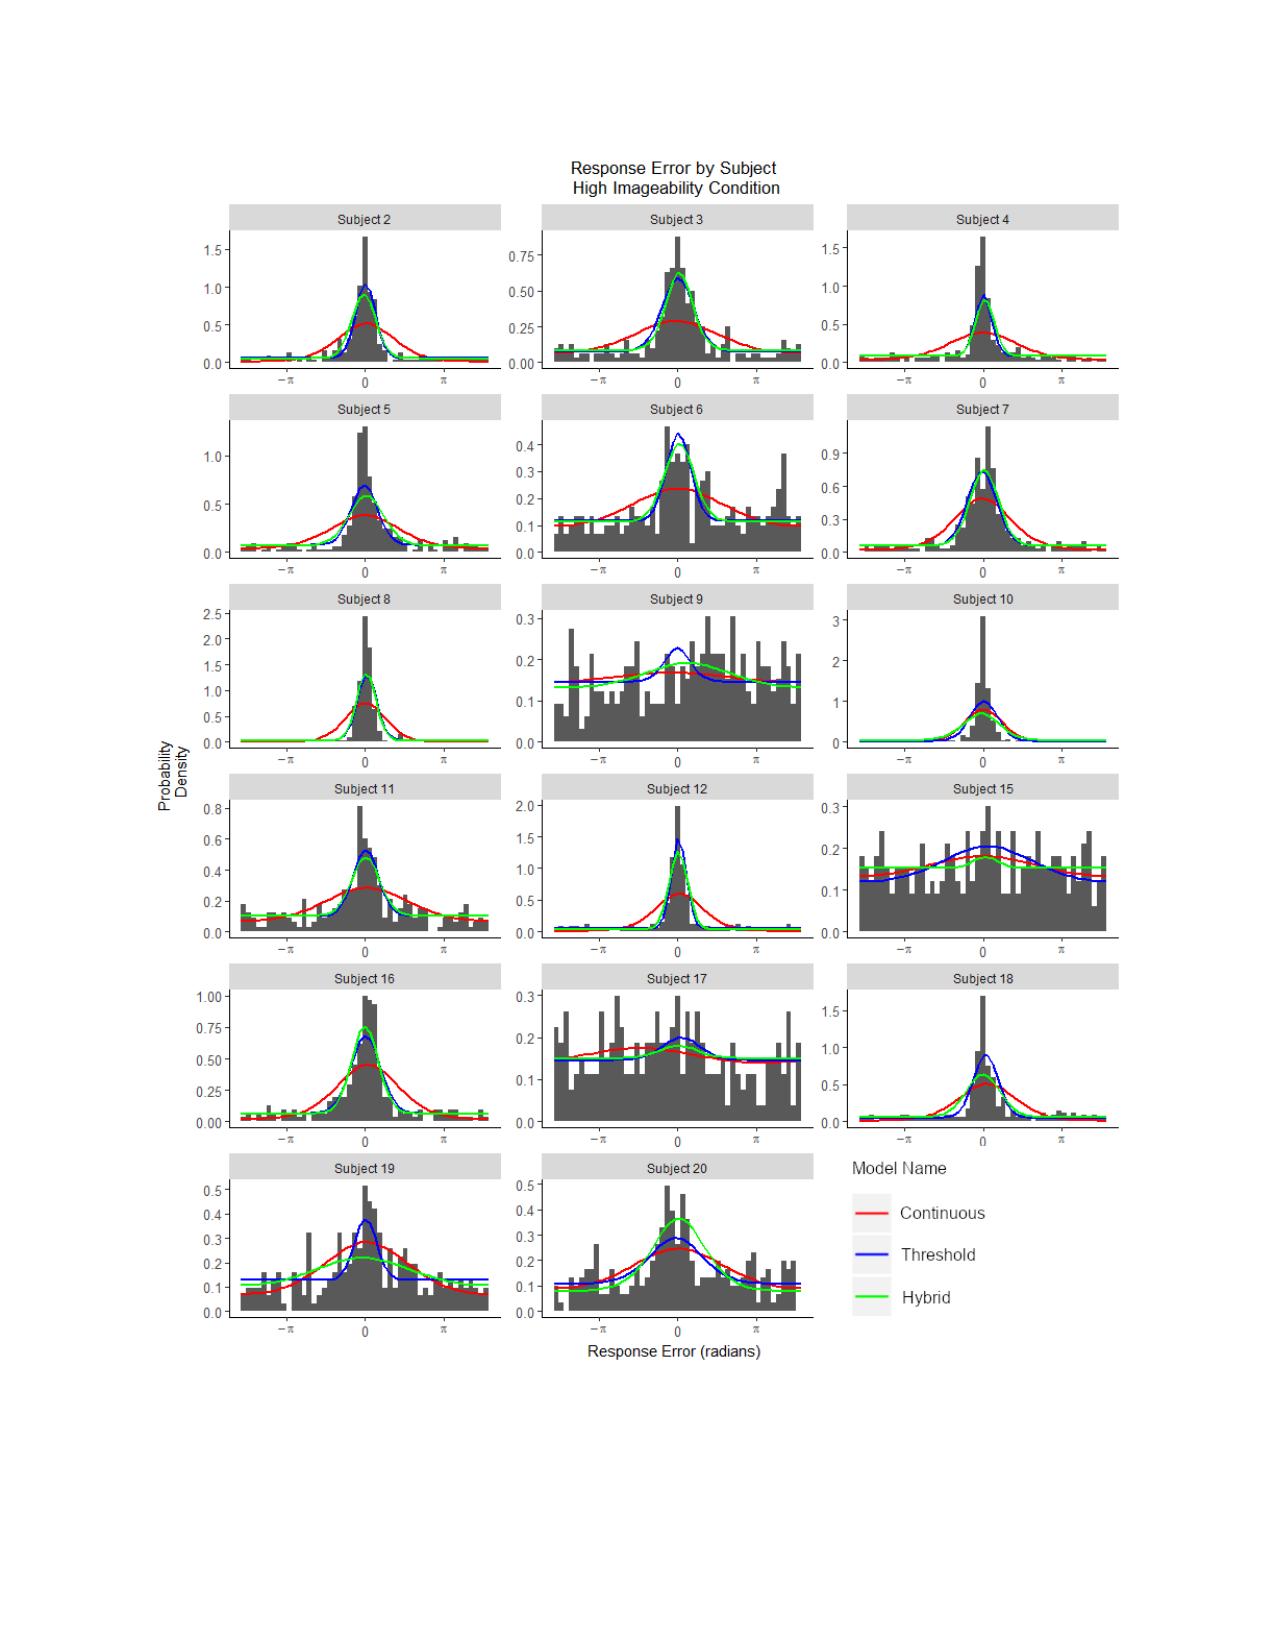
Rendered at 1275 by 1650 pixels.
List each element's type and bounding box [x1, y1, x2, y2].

picture [150, 150, 1124, 1365]
